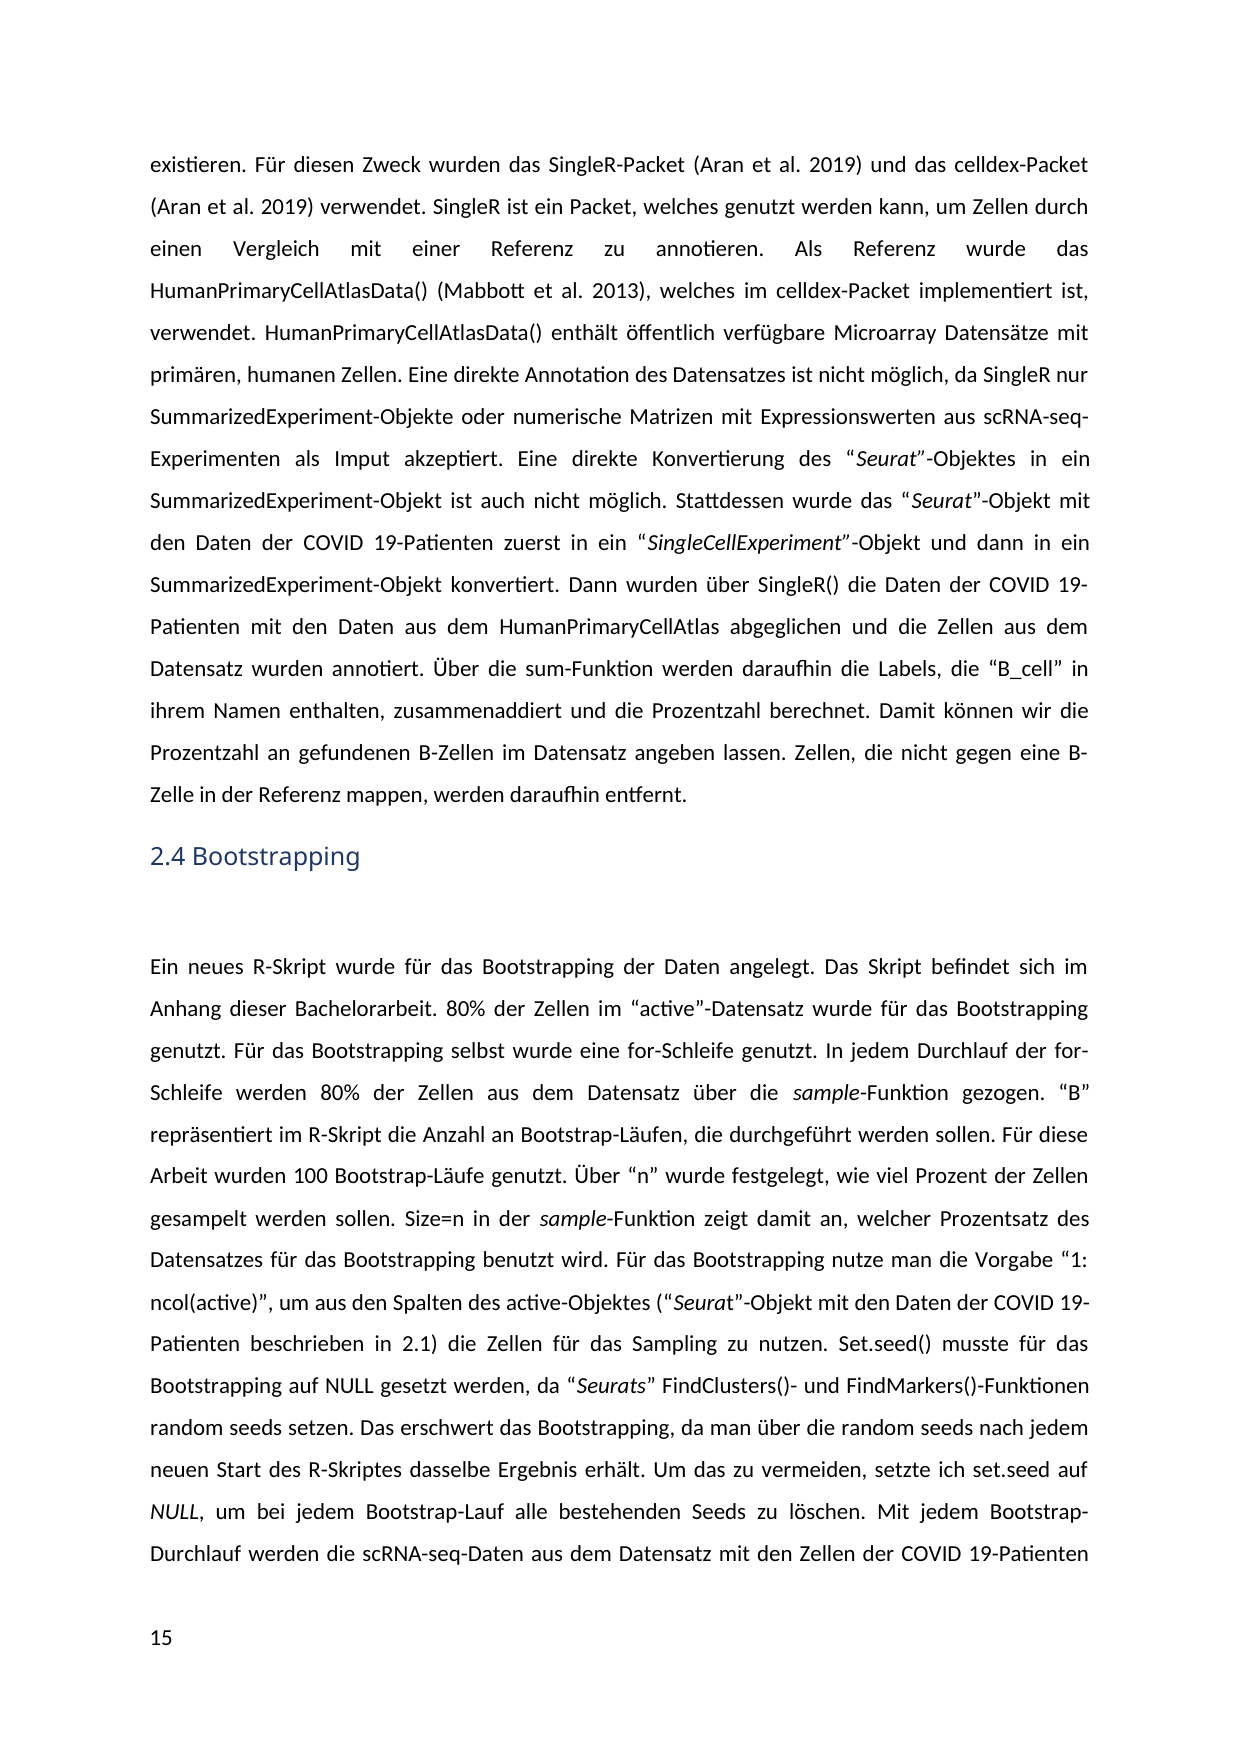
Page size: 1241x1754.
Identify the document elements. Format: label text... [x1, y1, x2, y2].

subtitle 2.4 Bootstrapping [150, 838, 1090, 872]
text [150, 952, 1090, 1567]
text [150, 150, 1090, 808]
